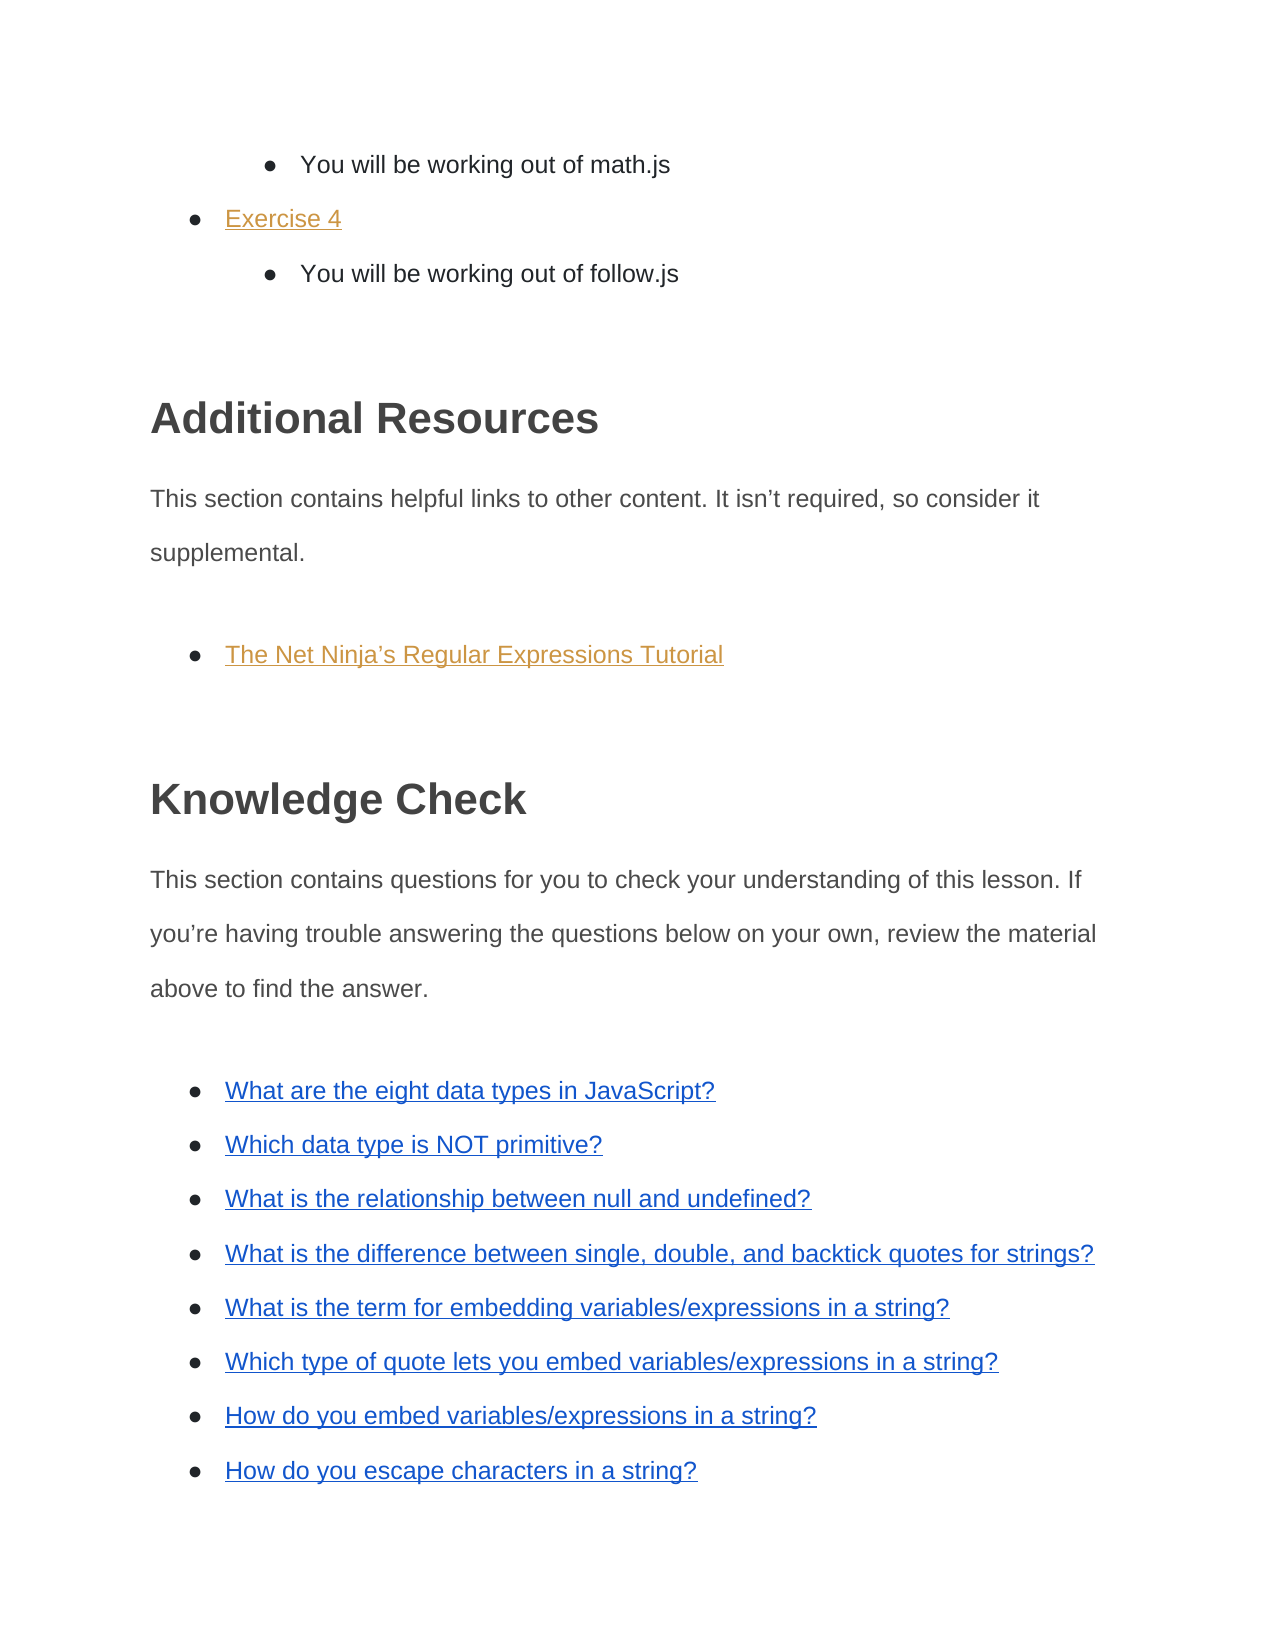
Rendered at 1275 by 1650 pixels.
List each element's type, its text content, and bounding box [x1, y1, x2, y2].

text This section contains questions for you to check your understanding of this lesson. If you’re having trouble answering the questions below on your own, review the material above to find the answer. [150, 865, 1125, 1002]
subtitle Knowledge Check [150, 773, 1125, 824]
list Exercise 4 [187, 204, 1125, 233]
list What are the eight data types in JavaScript? [187, 1076, 1125, 1104]
list Which data type is NOT primitive? [187, 1130, 1125, 1159]
list You will be working out of math.js [262, 150, 1125, 179]
text This section contains helpful links to other content. It isn’t required, so consider it supplemental. [150, 483, 1125, 567]
list Which type of quote lets you embed variables/expressions in a string? [187, 1347, 1125, 1376]
list How do you escape characters in a string? [187, 1456, 1125, 1484]
list How do you embed variables/expressions in a string? [187, 1401, 1125, 1430]
subtitle Additional Resources [150, 392, 1125, 442]
list What is the term for embedding variables/expressions in a string? [187, 1293, 1125, 1322]
list What is the relationship between null and undefined? [187, 1184, 1125, 1213]
list The Net Ninja’s Regular Expressions Tutorial [187, 640, 1125, 669]
list What is the difference between single, double, and backtick quotes for strings? [187, 1238, 1125, 1267]
list You will be working out of follow.js [262, 258, 1125, 287]
